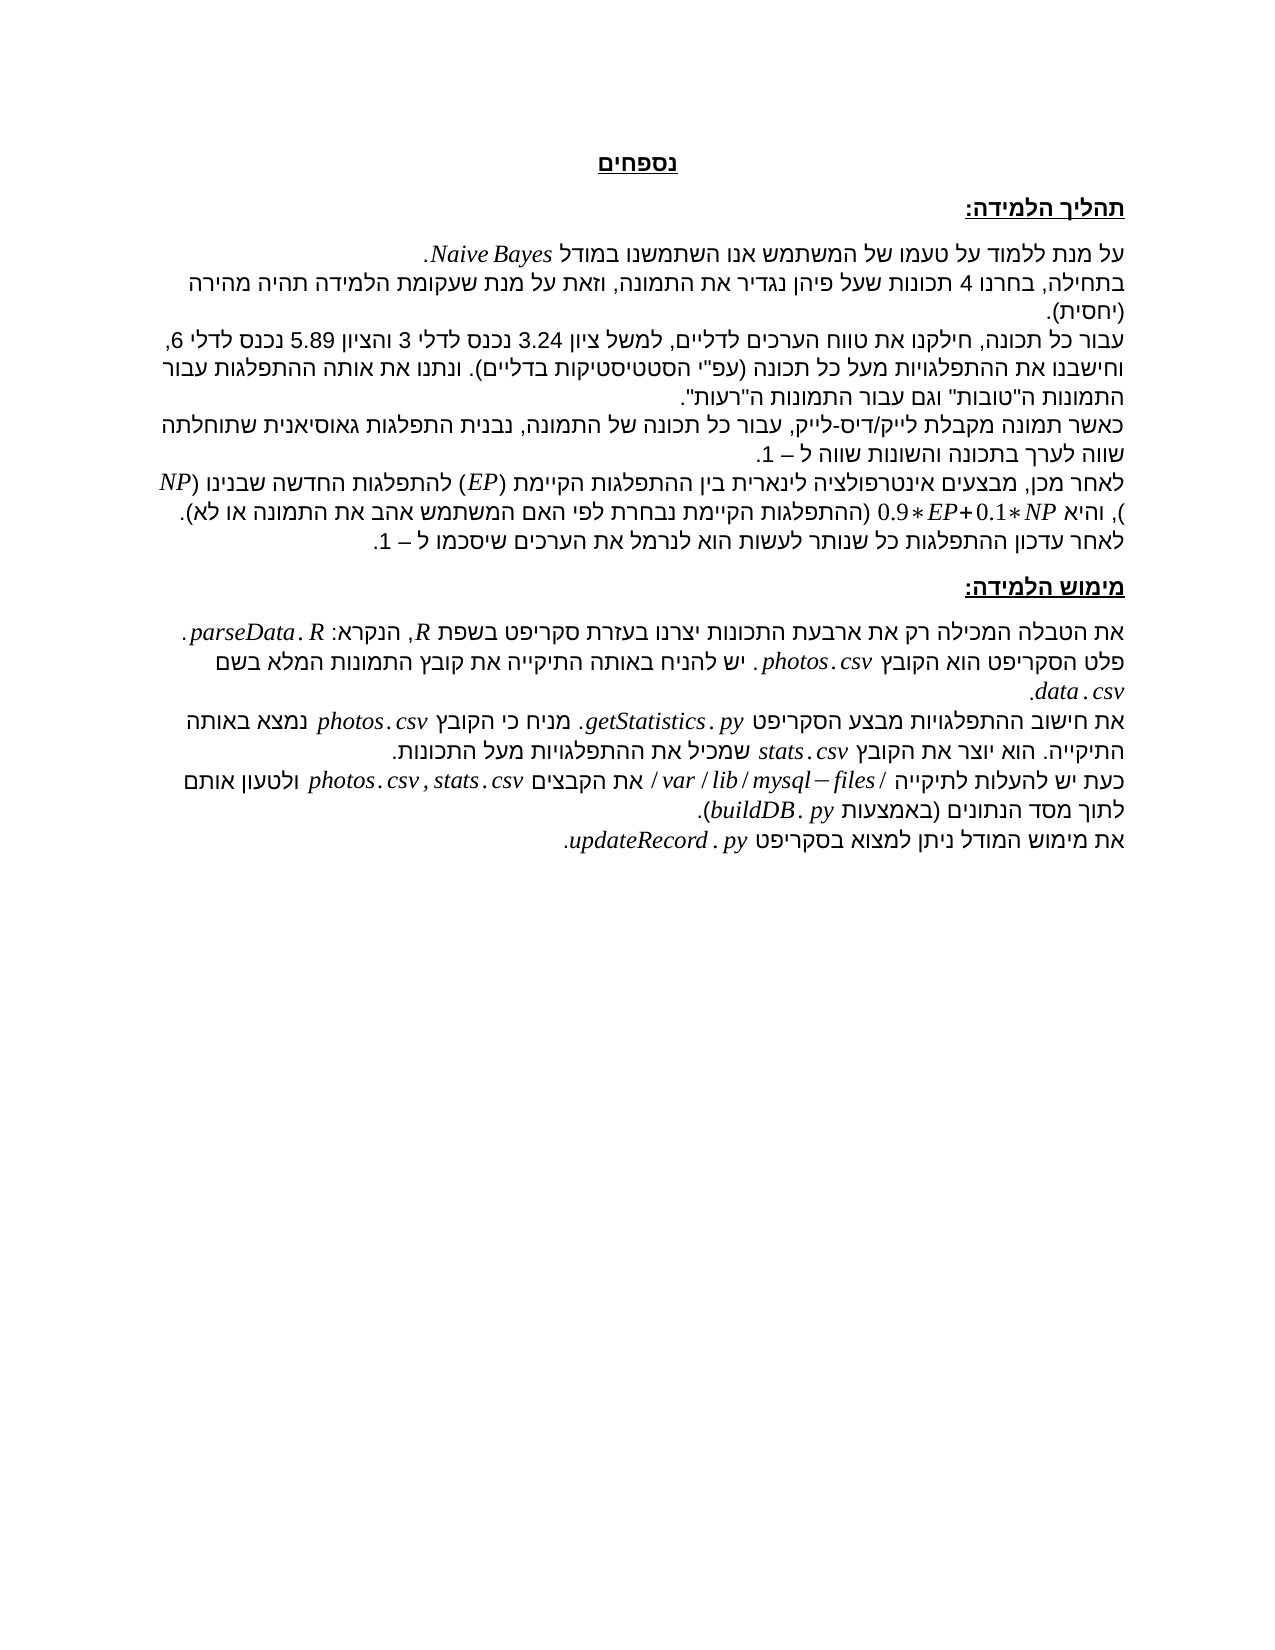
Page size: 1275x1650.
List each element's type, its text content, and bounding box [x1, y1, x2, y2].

text נספחים [150, 150, 1125, 176]
text על מנת ללמוד על טעמו של המשתמש אנו השתמשנו במודל . בתחילה, בחרנו 4 תכונות שעל פיהן נגדיר את התמונה, וזאת על מנת שעקומת הלמידה תהיה מהירה (יחסית). עבור כל תכונה, חילקנו את טווח הערכים לדליים, למשל ציון 3.24 נכנס לדלי 3 והציון 5.89 נכנס לדלי 6, וחישבנו את ההתפלגויות מעל כל תכונה (עפ"י הסטטיסטיקות בדליים). ונתנו את אותה ההתפלגות עבור התמונות ה"טובות" וגם עבור התמונות ה"רעות". כאשר תמונה מקבלת לייק/דיס-לייק, עבור כל תכונה של התמונה, נבנית התפלגות גאוסיאנית שתוחלתה שווה לערך בתכונה והשונות שווה ל – 1. לאחר מכן, מבצעים אינטרפולציה לינארית בין ההתפלגות הקיימת () להתפלגות החדשה שבנינו (), והיא (ההתפלגות הקיימת נבחרת לפי האם המשתמש אהב את התמונה או לא). לאחר עדכון ההתפלגות כל שנותר לעשות הוא לנרמל את הערכים שיסכמו ל – 1. [150, 240, 1125, 555]
text תהליך הלמידה: [150, 195, 1125, 221]
text את הטבלה המכילה רק את ארבעת התכונות יצרנו בעזרת סקריפט בשפת , הנקרא: . פלט הסקריפט הוא הקובץ . יש להניח באותה התיקייה את קובץ התמונות המלא בשם . את חישוב ההתפלגויות מבצע הסקריפט . מניח כי הקובץ נמצא באותה התיקייה. הוא יוצר את הקובץ שמכיל את ההתפלגויות מעל התכונות. כעת יש להעלות לתיקייה את הקבצים ולטעון אותם לתוך מסד הנתונים (באמצעות ). את מימוש המודל ניתן למצוא בסקריפט . [150, 618, 1125, 854]
text מימוש הלמידה: [150, 573, 1125, 600]
